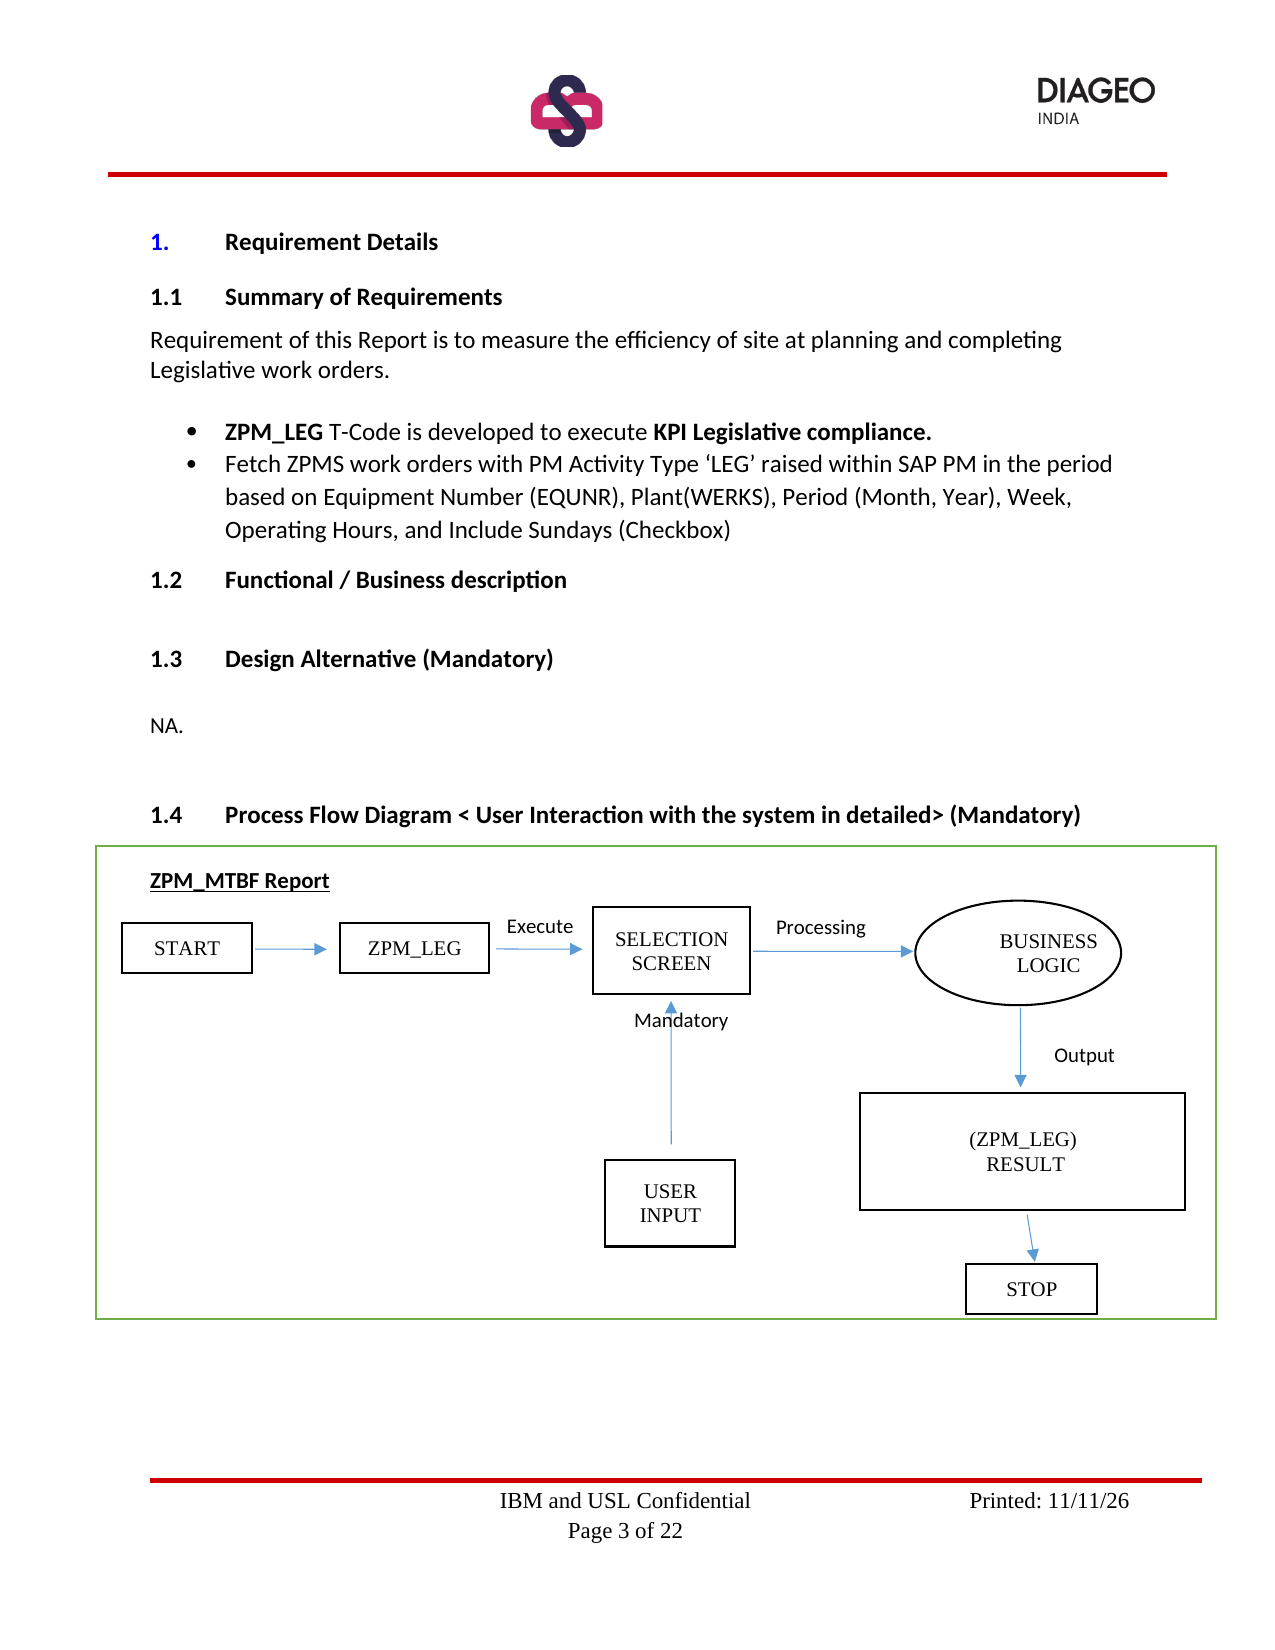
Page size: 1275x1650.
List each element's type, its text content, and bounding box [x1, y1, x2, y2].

subtitle Summary of Requirements [150, 281, 1125, 312]
list ZPM_LEG T-Code is developed to execute KPI Legislative compliance. [187, 416, 1125, 446]
picture [1035, 75, 1156, 127]
text Requirement of this Report is to measure the efficiency of site at planning and completing Legislative work orders. [150, 324, 1125, 385]
subtitle Functional / Business description [150, 564, 1125, 594]
text NA. [150, 711, 1125, 739]
subtitle Process Flow Diagram < User Interaction with the system in detailed> (Mandatory) [150, 799, 1125, 830]
subtitle Requirement Details [150, 226, 1125, 256]
list Fetch ZPMS work orders with PM Activity Type ‘LEG’ raised within SAP PM in the period based on Equipment Number (EQUNR), Plant(WERKS), Period (Month, Year), Week, Operating Hours, and Include Sundays (Checkbox) [187, 449, 1125, 545]
subtitle Design Alternative (Mandatory) [150, 644, 1125, 674]
text ZPM_MTBF Report [150, 866, 1125, 894]
